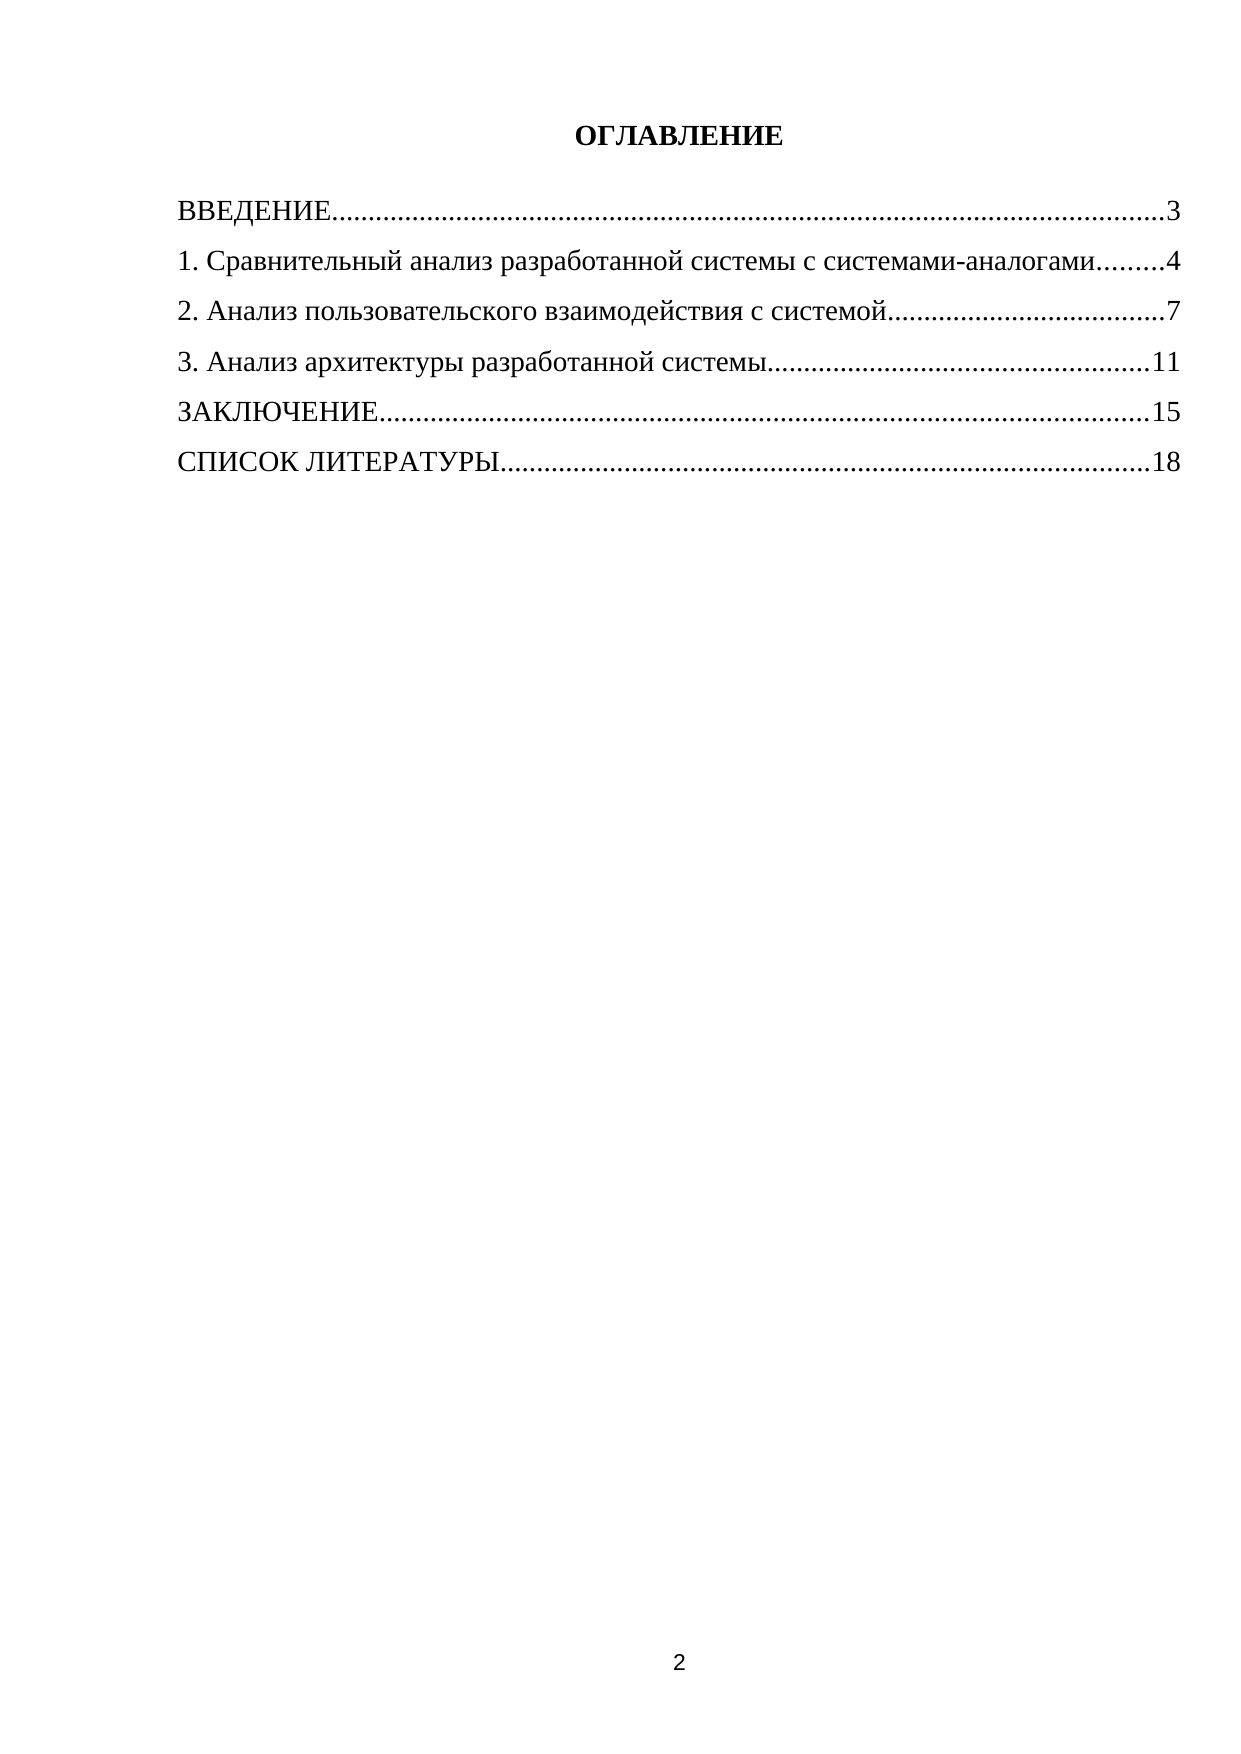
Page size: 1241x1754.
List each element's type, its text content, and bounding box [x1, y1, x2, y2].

text ОГЛАВЛЕНИЕ [177, 118, 1181, 152]
